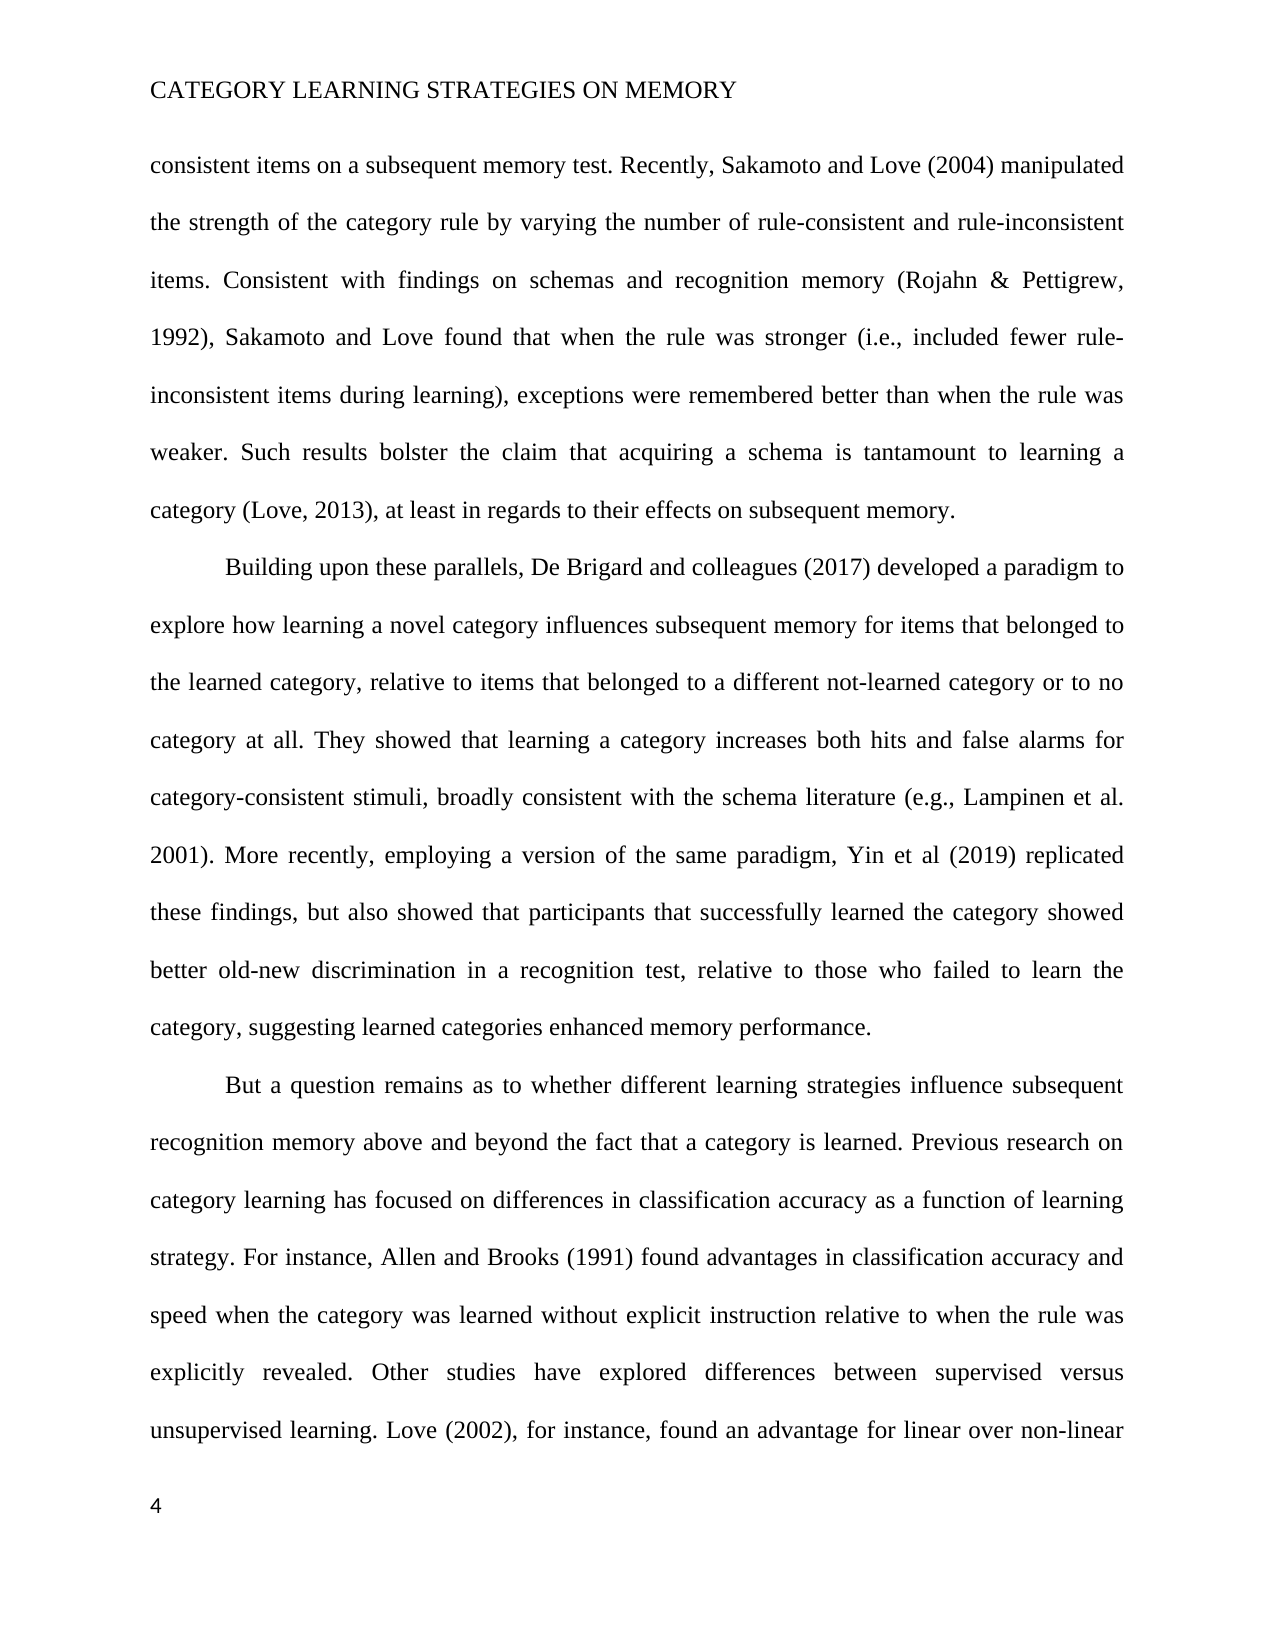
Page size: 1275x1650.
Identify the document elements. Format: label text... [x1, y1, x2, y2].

text Building upon these parallels, De Brigard and colleagues (2017) developed a paradigm to explore how learning a novel category influences subsequent memory for items that belonged to the learned category, relative to items that belonged to a different not-learned category or to no category at all. They showed that learning a category increases both hits and false alarms for category-consistent stimuli, broadly consistent with the schema literature (e.g., Lampinen et al. 2001). More recently, employing a version of the same paradigm, Yin et al (2019) replicated these findings, but also showed that participants that successfully learned the category showed better old-new discrimination in a recognition test, relative to those who failed to learn the category, suggesting learned categories enhanced memory performance. [150, 552, 1125, 1041]
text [150, 150, 1125, 524]
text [150, 1070, 1125, 1444]
